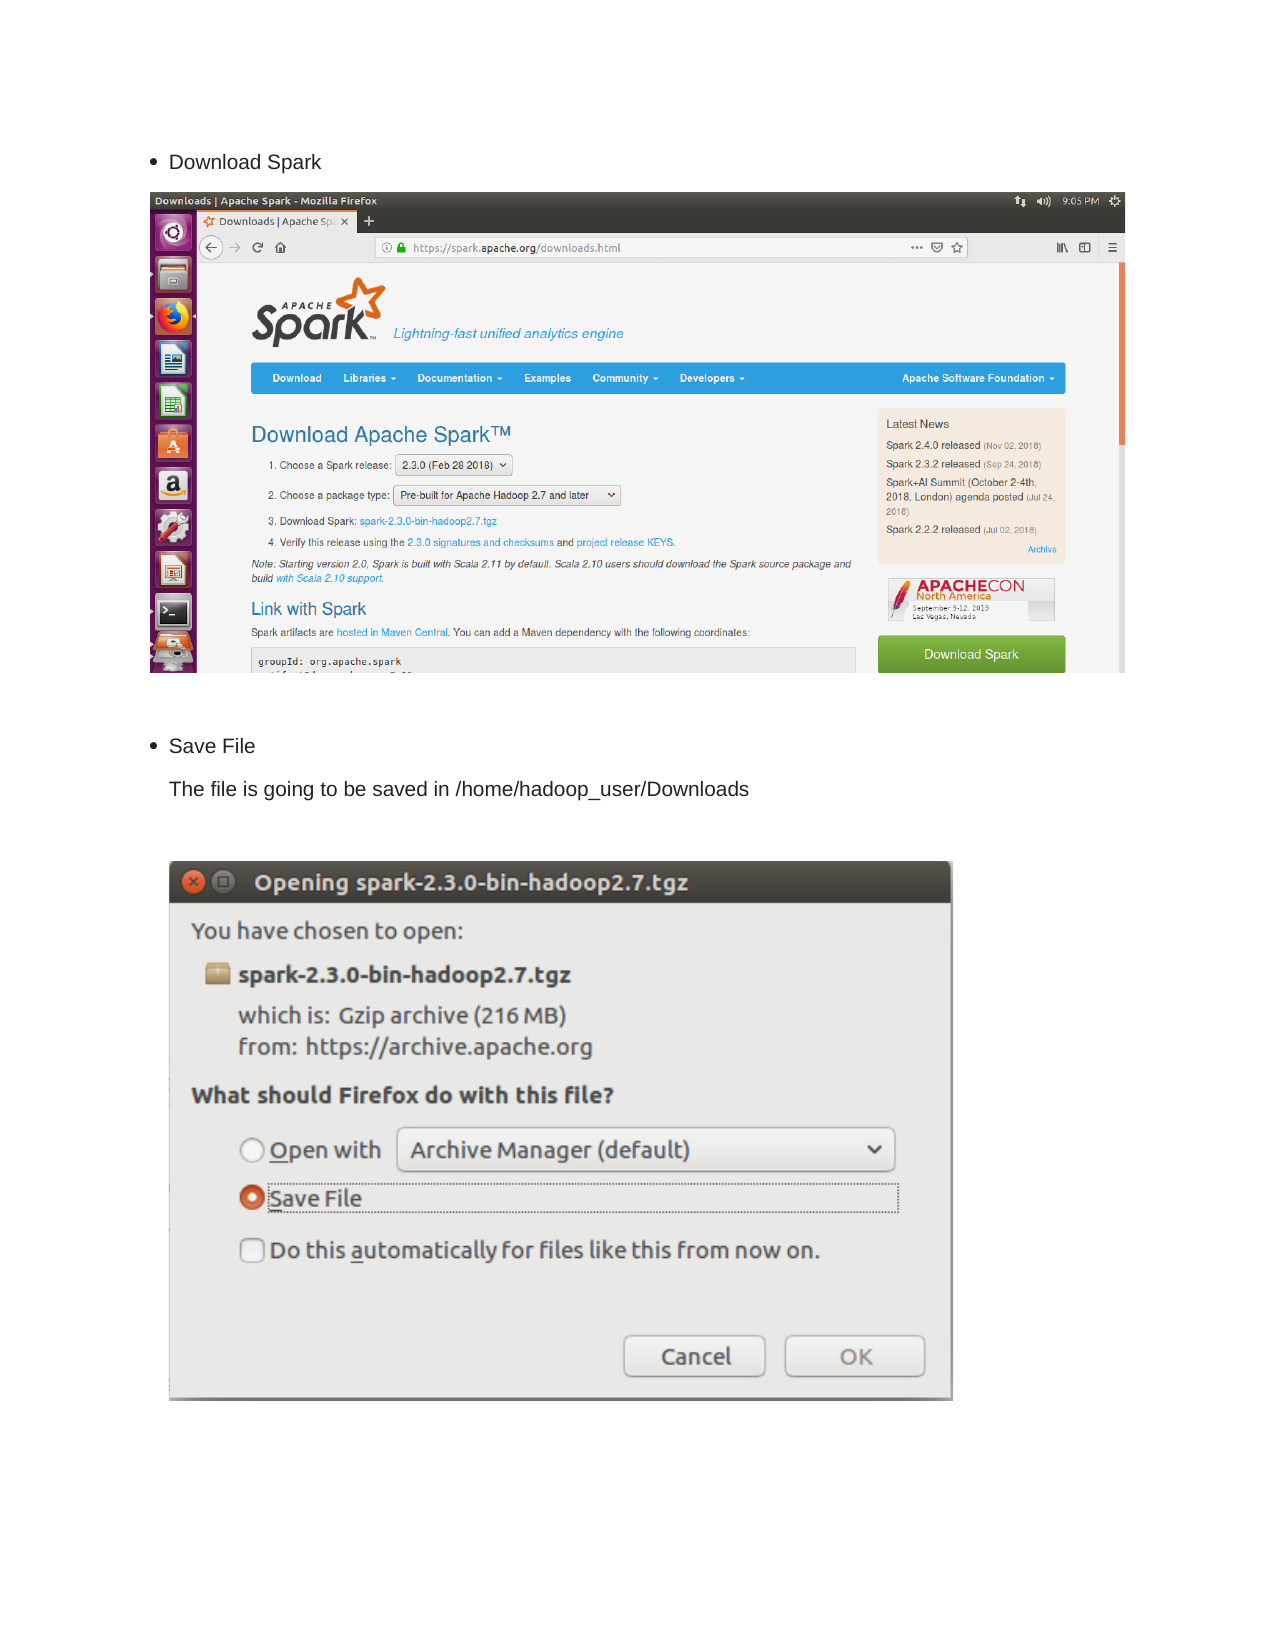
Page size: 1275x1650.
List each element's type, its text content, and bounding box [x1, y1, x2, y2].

picture [168, 861, 954, 1401]
text The file is going to be saved in /home/hadoop_user/Downloads [150, 777, 1125, 801]
picture [150, 192, 1125, 673]
list Save File [150, 734, 1125, 758]
list Download Spark [150, 150, 1125, 174]
